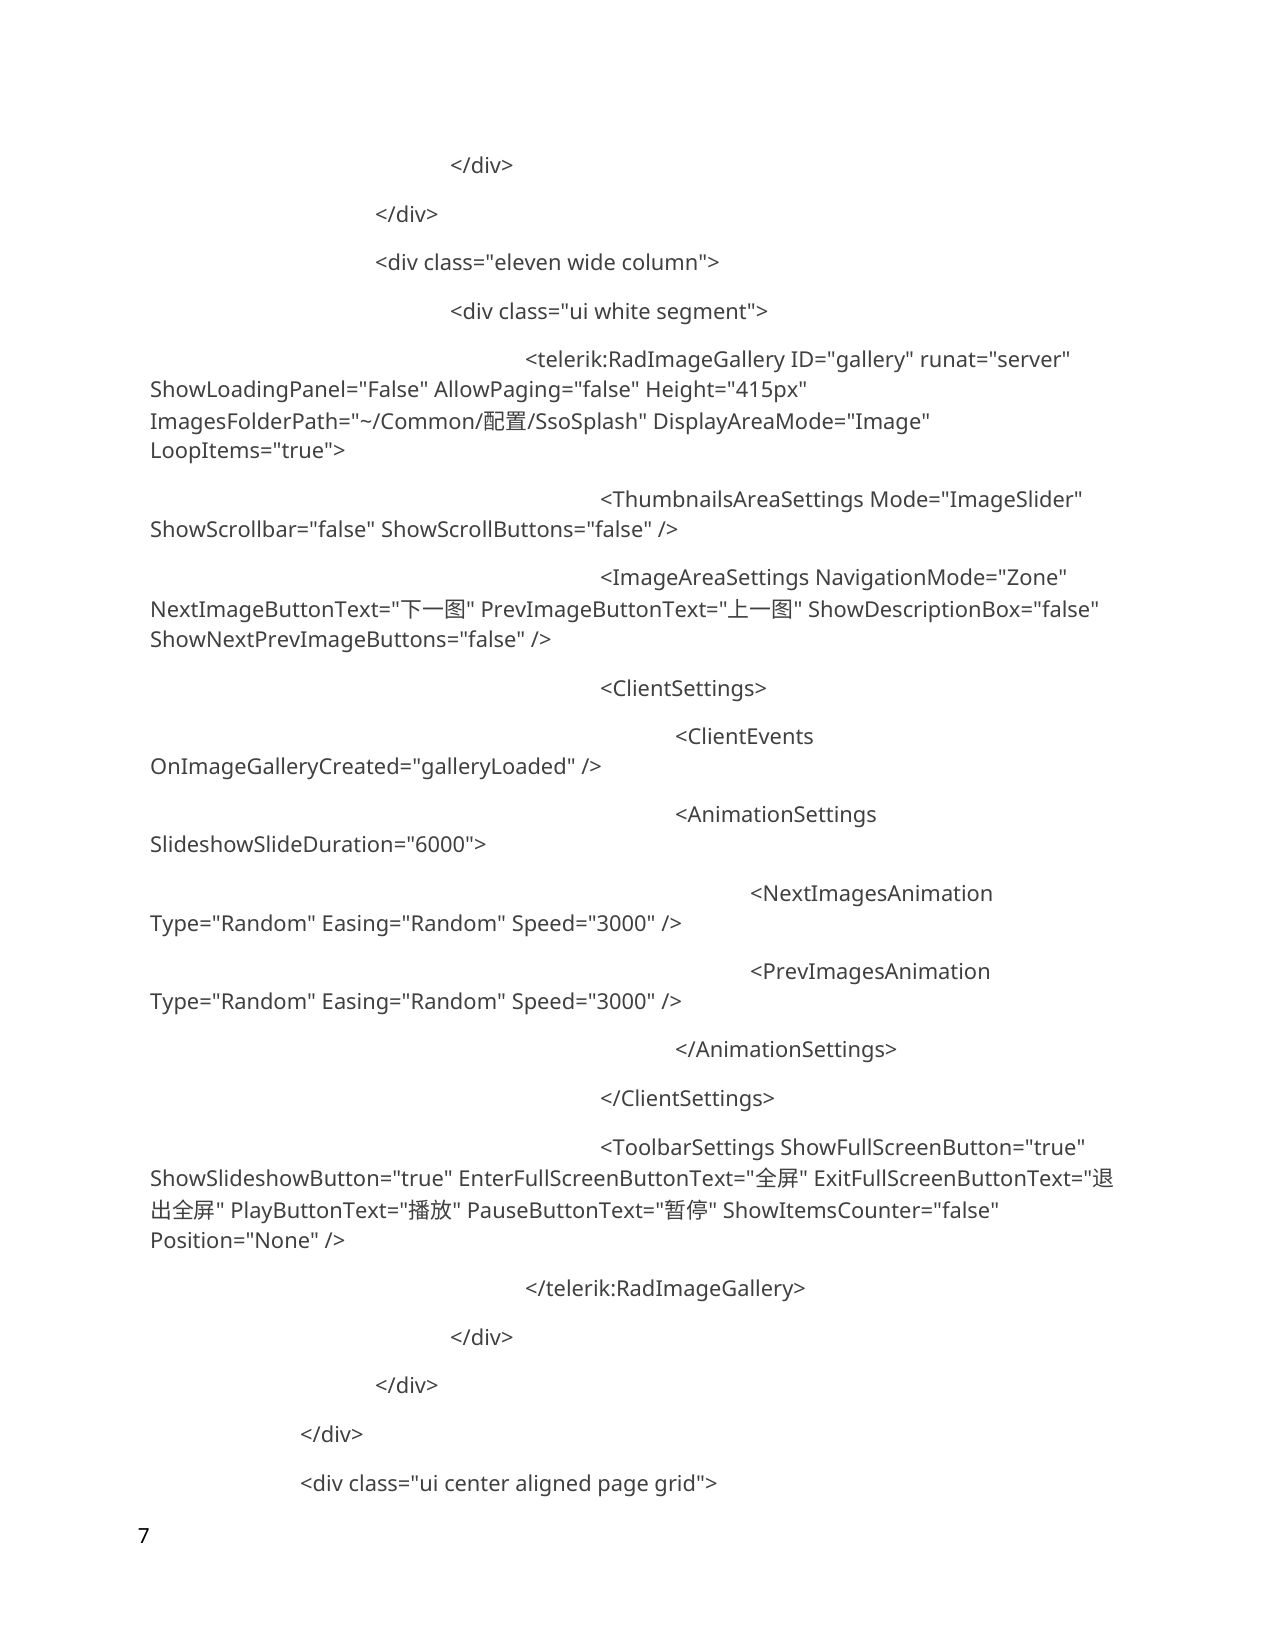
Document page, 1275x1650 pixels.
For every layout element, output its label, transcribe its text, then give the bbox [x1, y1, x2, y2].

text </div> [150, 198, 1125, 228]
text <ClientSettings> [150, 672, 1125, 702]
text <div class="eleven wide column"> [150, 247, 1125, 277]
text </div> [150, 1370, 1125, 1400]
text <PrevImagesAnimation Type="Random" Easing="Random" Speed="3000" /> [150, 956, 1125, 1016]
text </ClientSettings> [150, 1083, 1125, 1113]
text <AnimationSettings SlideshowSlideDuration="6000"> [150, 799, 1125, 859]
text <ToolbarSettings ShowFullScreenButton="true" ShowSlideshowButton="true" EnterFullScreenButtonText="全屏" ExitFullScreenButtonText="退出全屏" PlayButtonText="播放" PauseButtonText="暂停" ShowItemsCounter="false" Position="None" /> [150, 1131, 1125, 1254]
text <ImageAreaSettings NavigationMode="Zone" NextImageButtonText="下一图" PrevImageButtonText="上一图" ShowDescriptionBox="false" ShowNextPrevImageButtons="false" /> [150, 562, 1125, 654]
text <div class="ui white segment"> [150, 296, 1125, 325]
text </div> [150, 1419, 1125, 1449]
text <div class="ui center aligned page grid"> [150, 1467, 1125, 1497]
text <NextImagesAnimation Type="Random" Easing="Random" Speed="3000" /> [150, 878, 1125, 937]
text </div> [150, 150, 1125, 180]
text </div> [150, 1322, 1125, 1352]
text <ClientEvents OnImageGalleryCreated="galleryLoaded" /> [150, 721, 1125, 781]
text </AnimationSettings> [150, 1034, 1125, 1064]
text <telerik:RadImageGallery ID="gallery" runat="server" ShowLoadingPanel="False" AllowPaging="false" Height="415px" ImagesFolderPath="~/Common/配置/SsoSplash" DisplayAreaMode="Image" LoopItems="true"> [150, 344, 1125, 465]
text <ThumbnailsAreaSettings Mode="ImageSlider" ShowScrollbar="false" ShowScrollButtons="false" /> [150, 484, 1125, 544]
text </telerik:RadImageGallery> [150, 1273, 1125, 1303]
